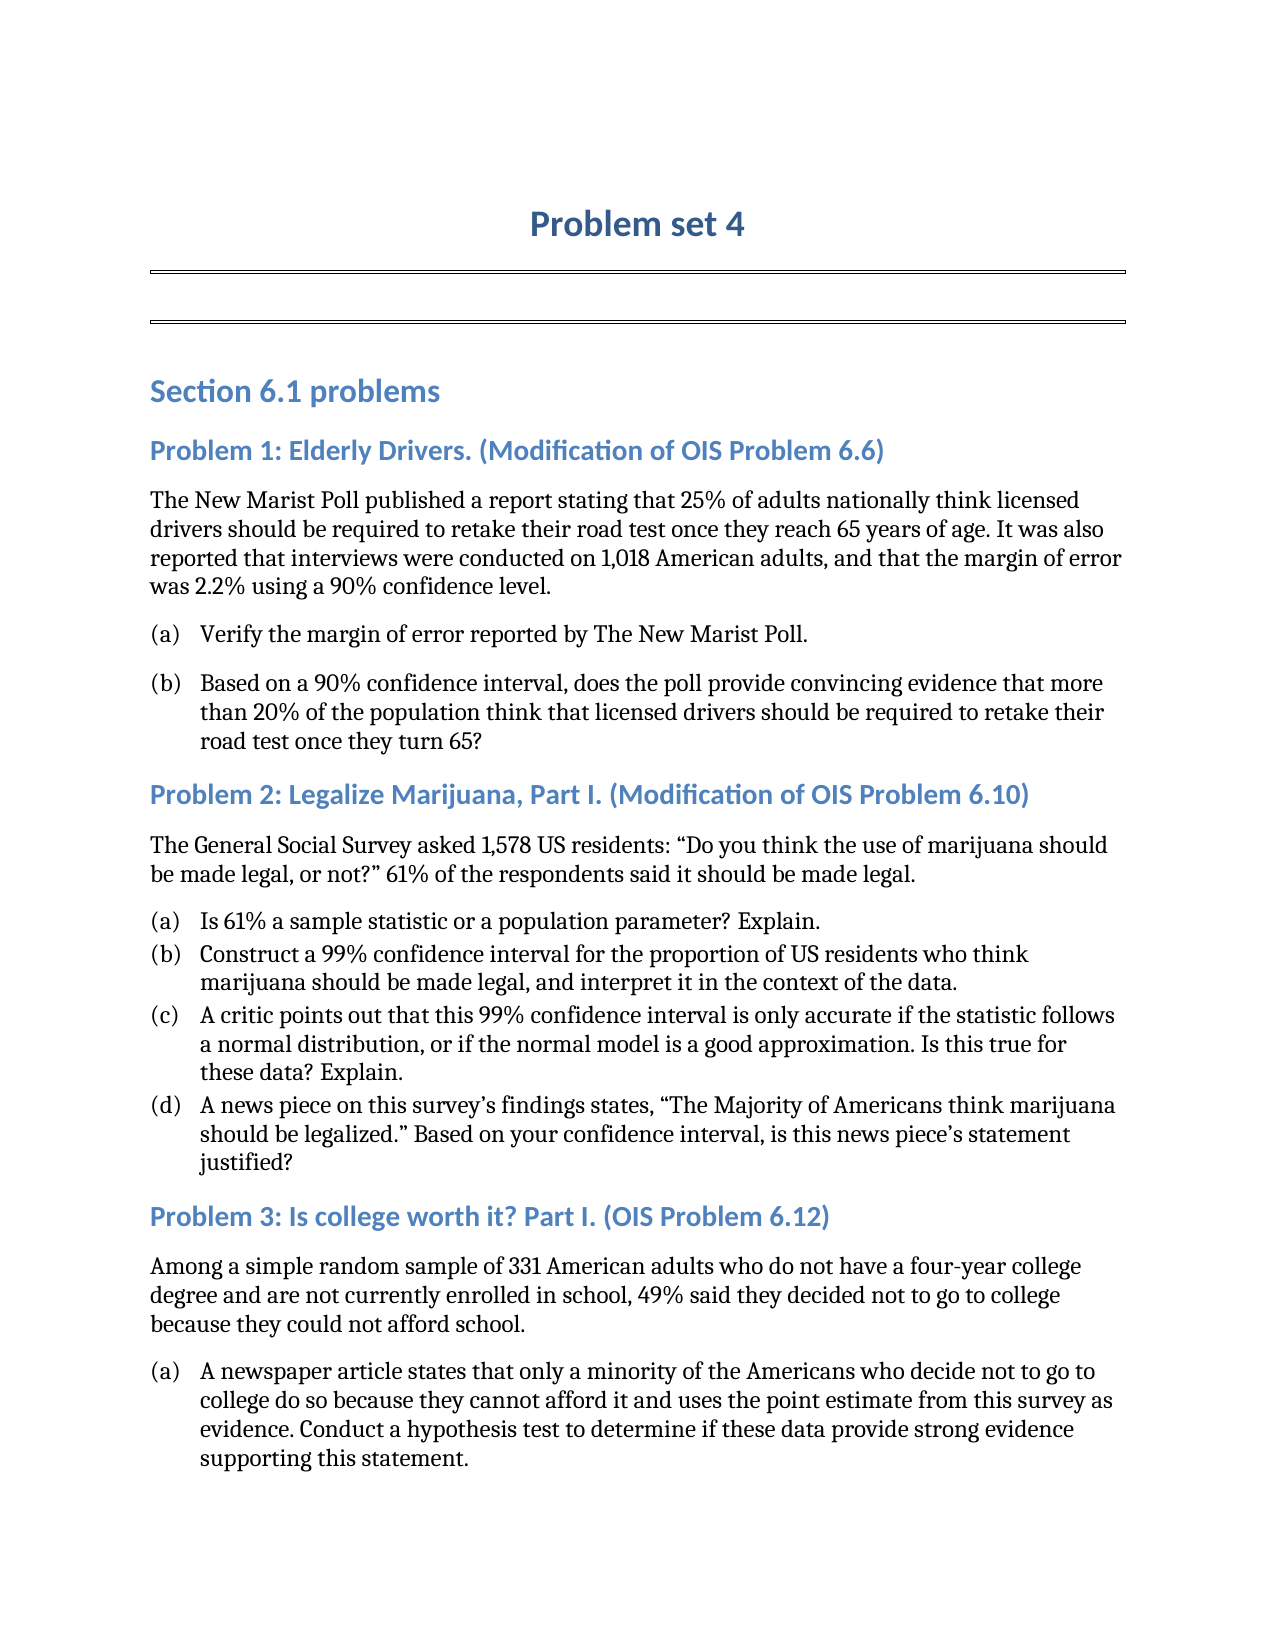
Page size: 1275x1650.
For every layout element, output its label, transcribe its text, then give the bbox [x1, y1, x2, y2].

list Is 61% a sample statistic or a population parameter? Explain. [150, 907, 1125, 936]
list Construct a 99% confidence interval for the proportion of US residents who think marijuana should be made legal, and interpret it in the context of the data. [150, 939, 1125, 997]
list Verify the margin of error reported by The New Marist Poll. [150, 620, 1125, 648]
list A news piece on this survey’s findings states, “The Majority of Americans think marijuana should be legalized.” Based on your confidence interval, is this news piece’s statement justified? [150, 1091, 1125, 1177]
subtitle Section 6.1 problems [150, 370, 1125, 411]
title Problem set 4 [150, 200, 1125, 246]
list A newspaper article states that only a minority of the Americans who decide not to go to college do so because they cannot afford it and uses the point estimate from this survey as evidence. Conduct a hypothesis test to determine if these data provide strong evidence supporting this statement. [150, 1357, 1125, 1472]
text Among a simple random sample of 331 American adults who do not have a four-year college degree and are not currently enrolled in school, 49% said they decided not to go to college because they could not afford school. [150, 1252, 1125, 1338]
subtitle Problem 1: Elderly Drivers. (Modification of OIS Problem 6.6) [150, 432, 1125, 467]
list Based on a 90% confidence interval, does the poll provide convincing evidence that more than 20% of the population think that licensed drivers should be required to retake their road test once they turn 65? [150, 669, 1125, 756]
text The New Marist Poll published a report stating that 25% of adults nationally think licensed drivers should be required to retake their road test once they reach 65 years of age. It was also reported that interviews were conducted on 1,018 American adults, and that the margin of error was 2.2% using a 90% confidence level. [150, 486, 1125, 601]
list A critic points out that this 99% confidence interval is only accurate if the statistic follows a normal distribution, or if the normal model is a good approximation. Is this true for these data? Explain. [150, 1001, 1125, 1087]
subtitle Problem 2: Legalize Marijuana, Part I. (Modification of OIS Problem 6.10) [150, 776, 1125, 812]
text The General Social Survey asked 1,578 US residents: “Do you think the use of marijuana should be made legal, or not?” 61% of the respondents said it should be made legal. [150, 831, 1125, 888]
subtitle Problem 3: Is college worth it? Part I. (OIS Problem 6.12) [150, 1198, 1125, 1233]
